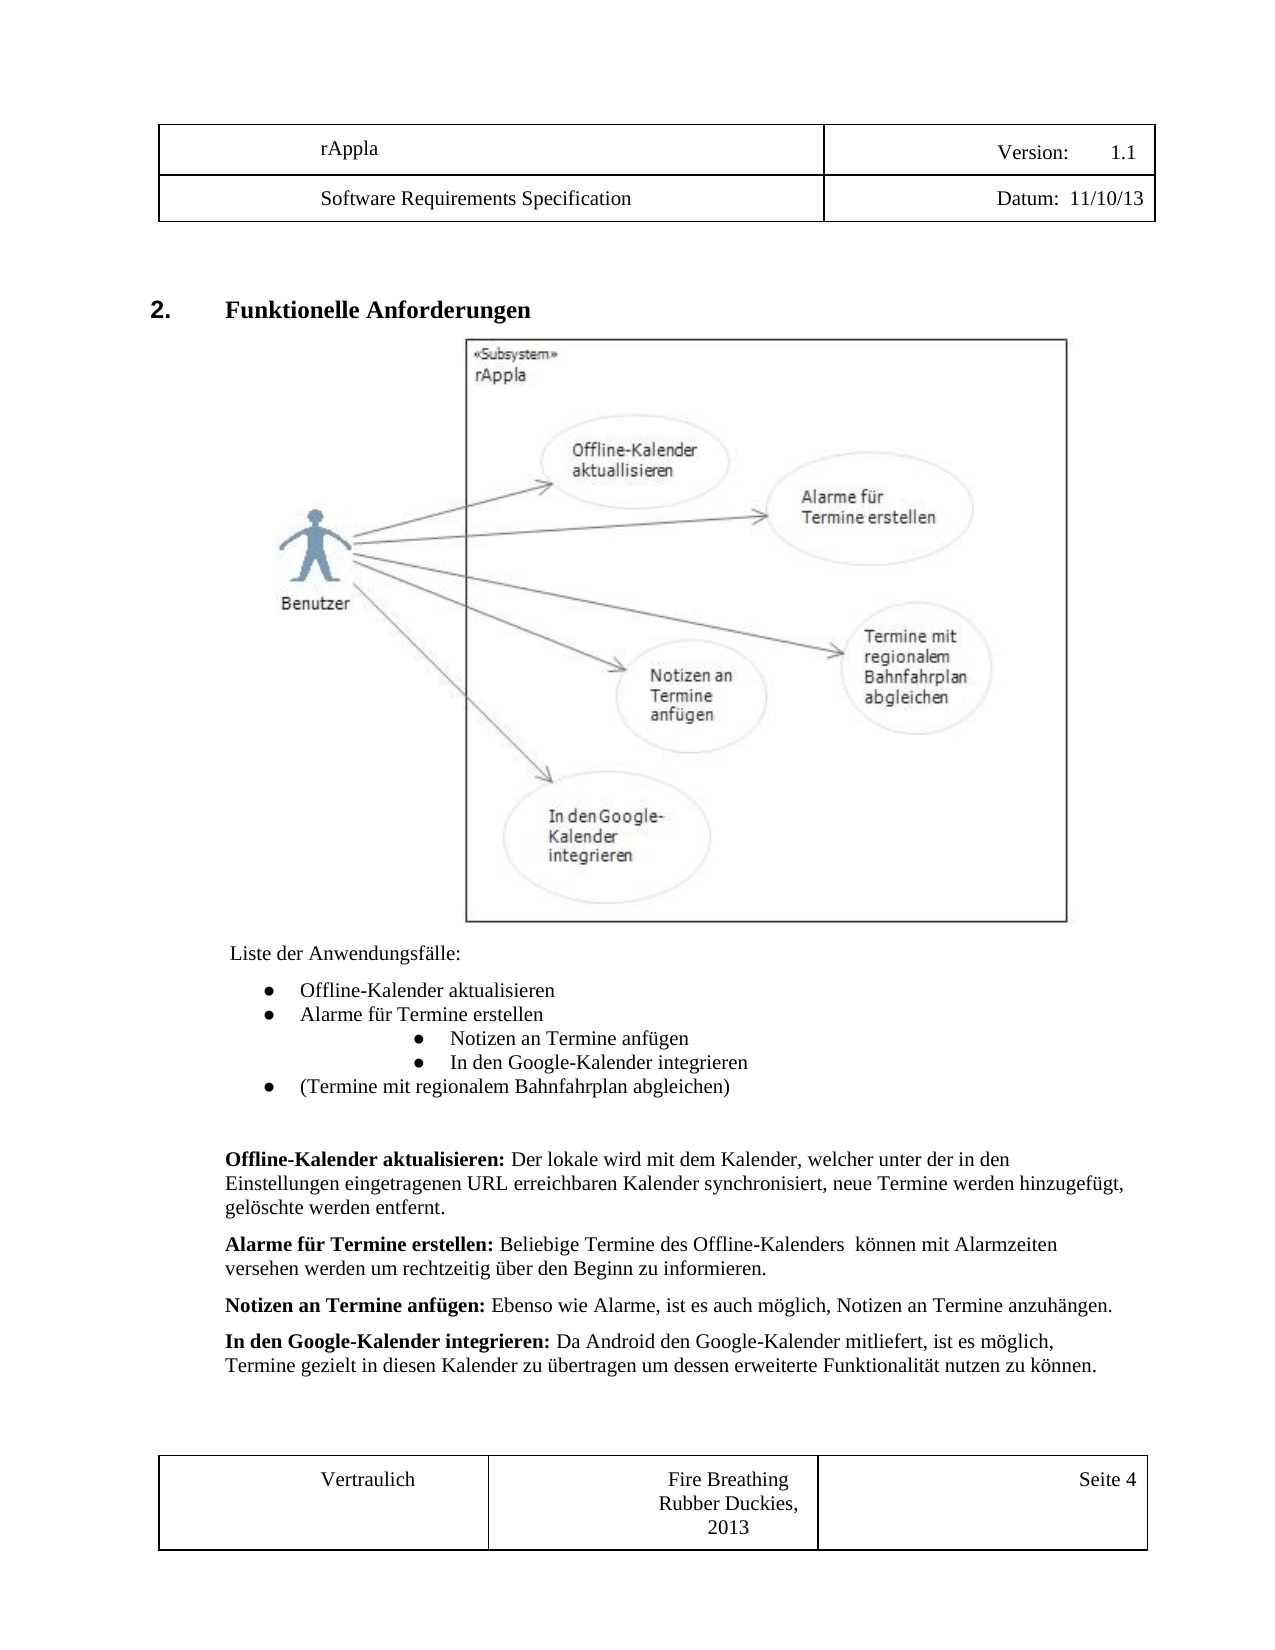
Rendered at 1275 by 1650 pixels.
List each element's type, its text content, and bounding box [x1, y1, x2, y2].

subtitle Funktionelle Anforderungen [150, 295, 1125, 324]
text Liste der Anwendungsfälle: [229, 941, 1125, 965]
picture [225, 336, 1099, 929]
text Alarme für Termine erstellen: Beliebige Termine des Offline-Kalenders können mit Alarmzeiten versehen werden um rechtzeitig über den Beginn zu informieren. [225, 1232, 1125, 1280]
list Alarme für Termine erstellen [263, 1002, 1125, 1026]
list Notizen an Termine anfügen [300, 1026, 1125, 1050]
text Notizen an Termine anfügen: Ebenso wie Alarme, ist es auch möglich, Notizen an Termine anzuhängen. [225, 1292, 1125, 1317]
text Offline-Kalender aktualisieren: Der lokale wird mit dem Kalender, welcher unter der in den Einstellungen eingetragenen URL erreichbaren Kalender synchronisiert, neue Termine werden hinzugefügt, gelöschte werden entfernt. [225, 1147, 1125, 1219]
list Offline-Kalender aktualisieren [263, 978, 1125, 1002]
list (Termine mit regionalem Bahnfahrplan abgleichen) [263, 1074, 1125, 1098]
list In den Google-Kalender integrieren [300, 1050, 1125, 1074]
text In den Google-Kalender integrieren: Da Android den Google-Kalender mitliefert, ist es möglich, Termine gezielt in diesen Kalender zu übertragen um dessen erweiterte Funktionalität nutzen zu können. [225, 1329, 1125, 1377]
